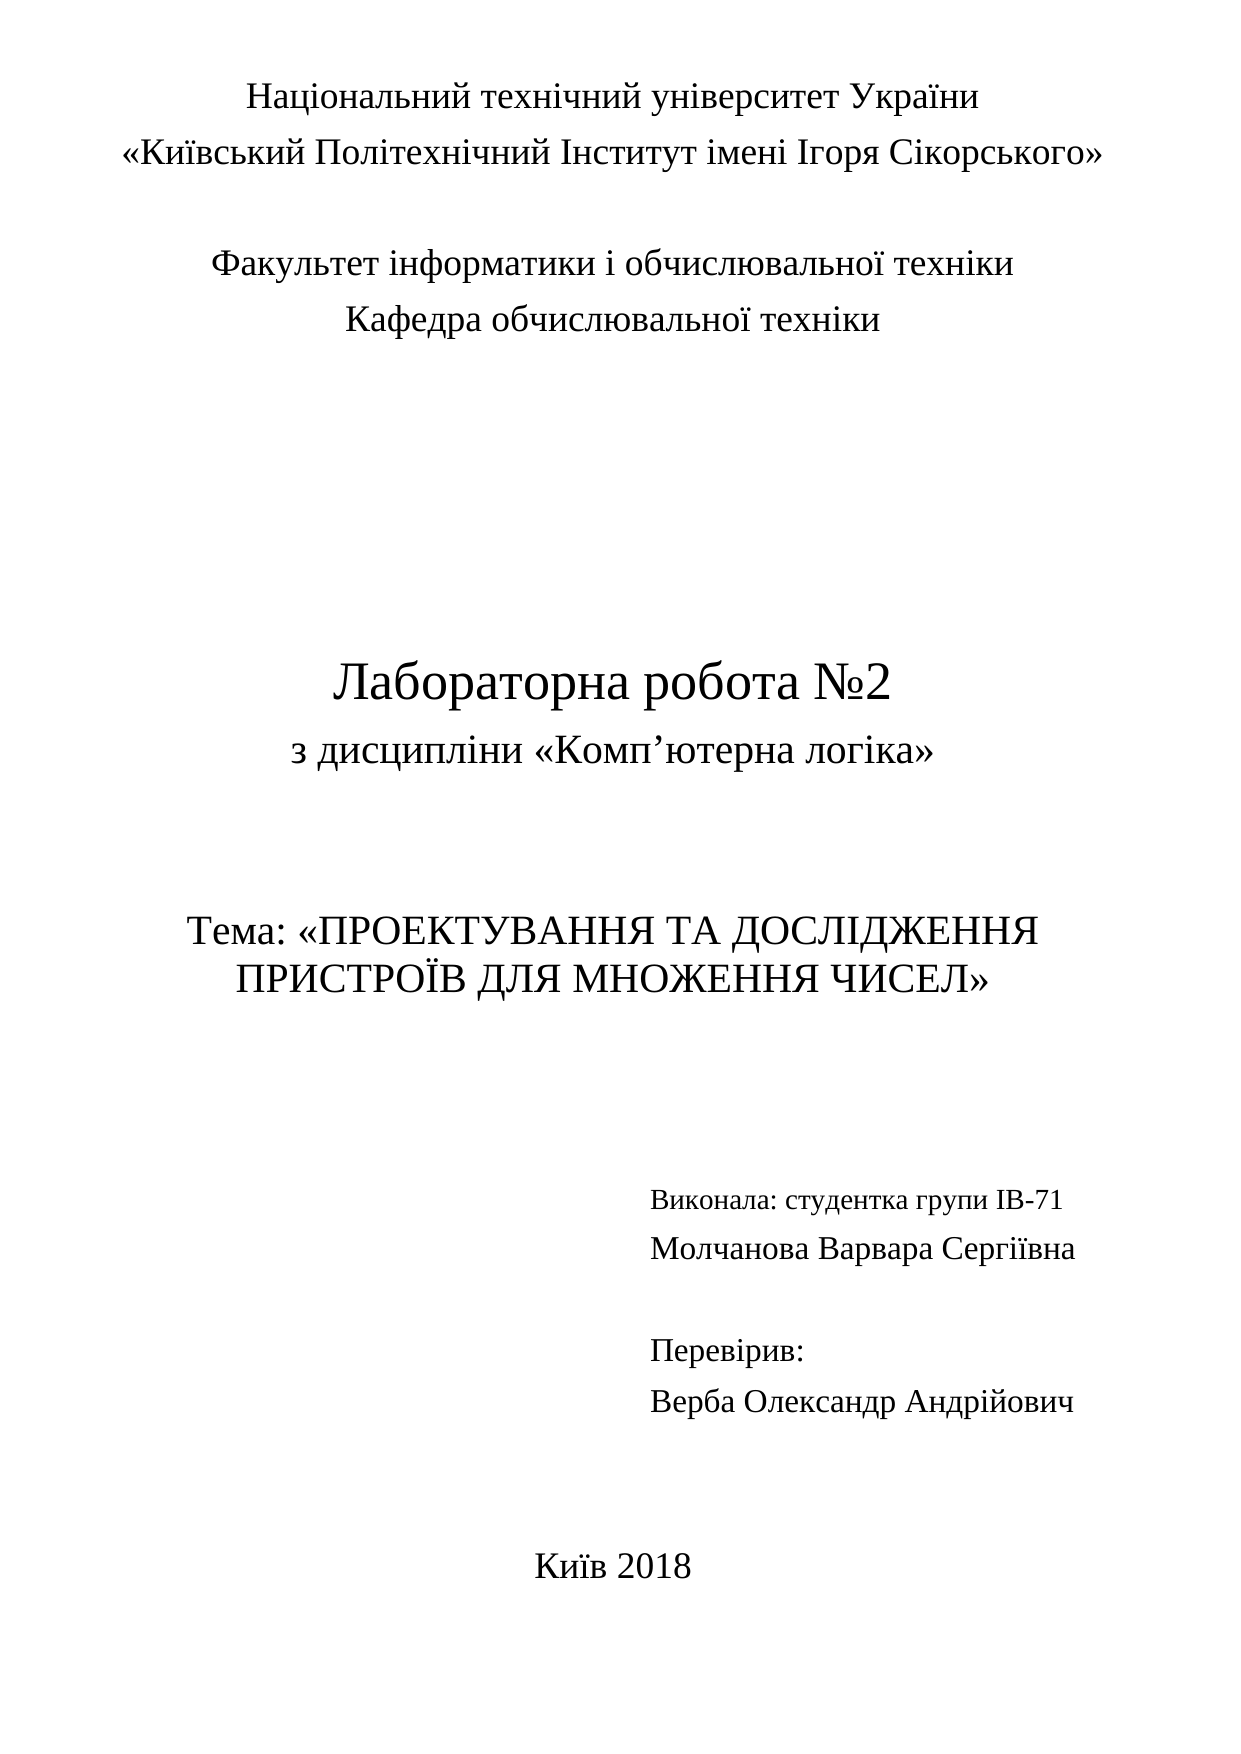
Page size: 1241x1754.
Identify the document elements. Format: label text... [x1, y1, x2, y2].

text «Київський Політехнічний Інститут імені Ігоря Сікорського» [74, 129, 1152, 173]
text Верба Олександр Андрійович [650, 1381, 1152, 1419]
text Лабораторна робота №2 [74, 649, 1152, 712]
text Молчанова Варвара Сергіївна [650, 1228, 1152, 1267]
text Національний технічний університет України [74, 74, 1152, 117]
text Виконала: студентка групи ІВ-71 [650, 1182, 1152, 1216]
text Київ 2018 [74, 1543, 1152, 1586]
text Факультет інформатики і обчислювальної техніки [74, 241, 1152, 284]
text з дисципліни «Комп’ютерна логіка» [74, 724, 1152, 772]
text Кафедра обчислювальної техніки [74, 296, 1152, 339]
text Перевірив: [650, 1330, 1152, 1368]
text Тема: «ПРОЕКТУВАННЯ ТА ДОСЛІДЖЕННЯ ПРИСТРОЇВ ДЛЯ МНОЖЕННЯ ЧИСЕЛ» [74, 905, 1152, 1001]
